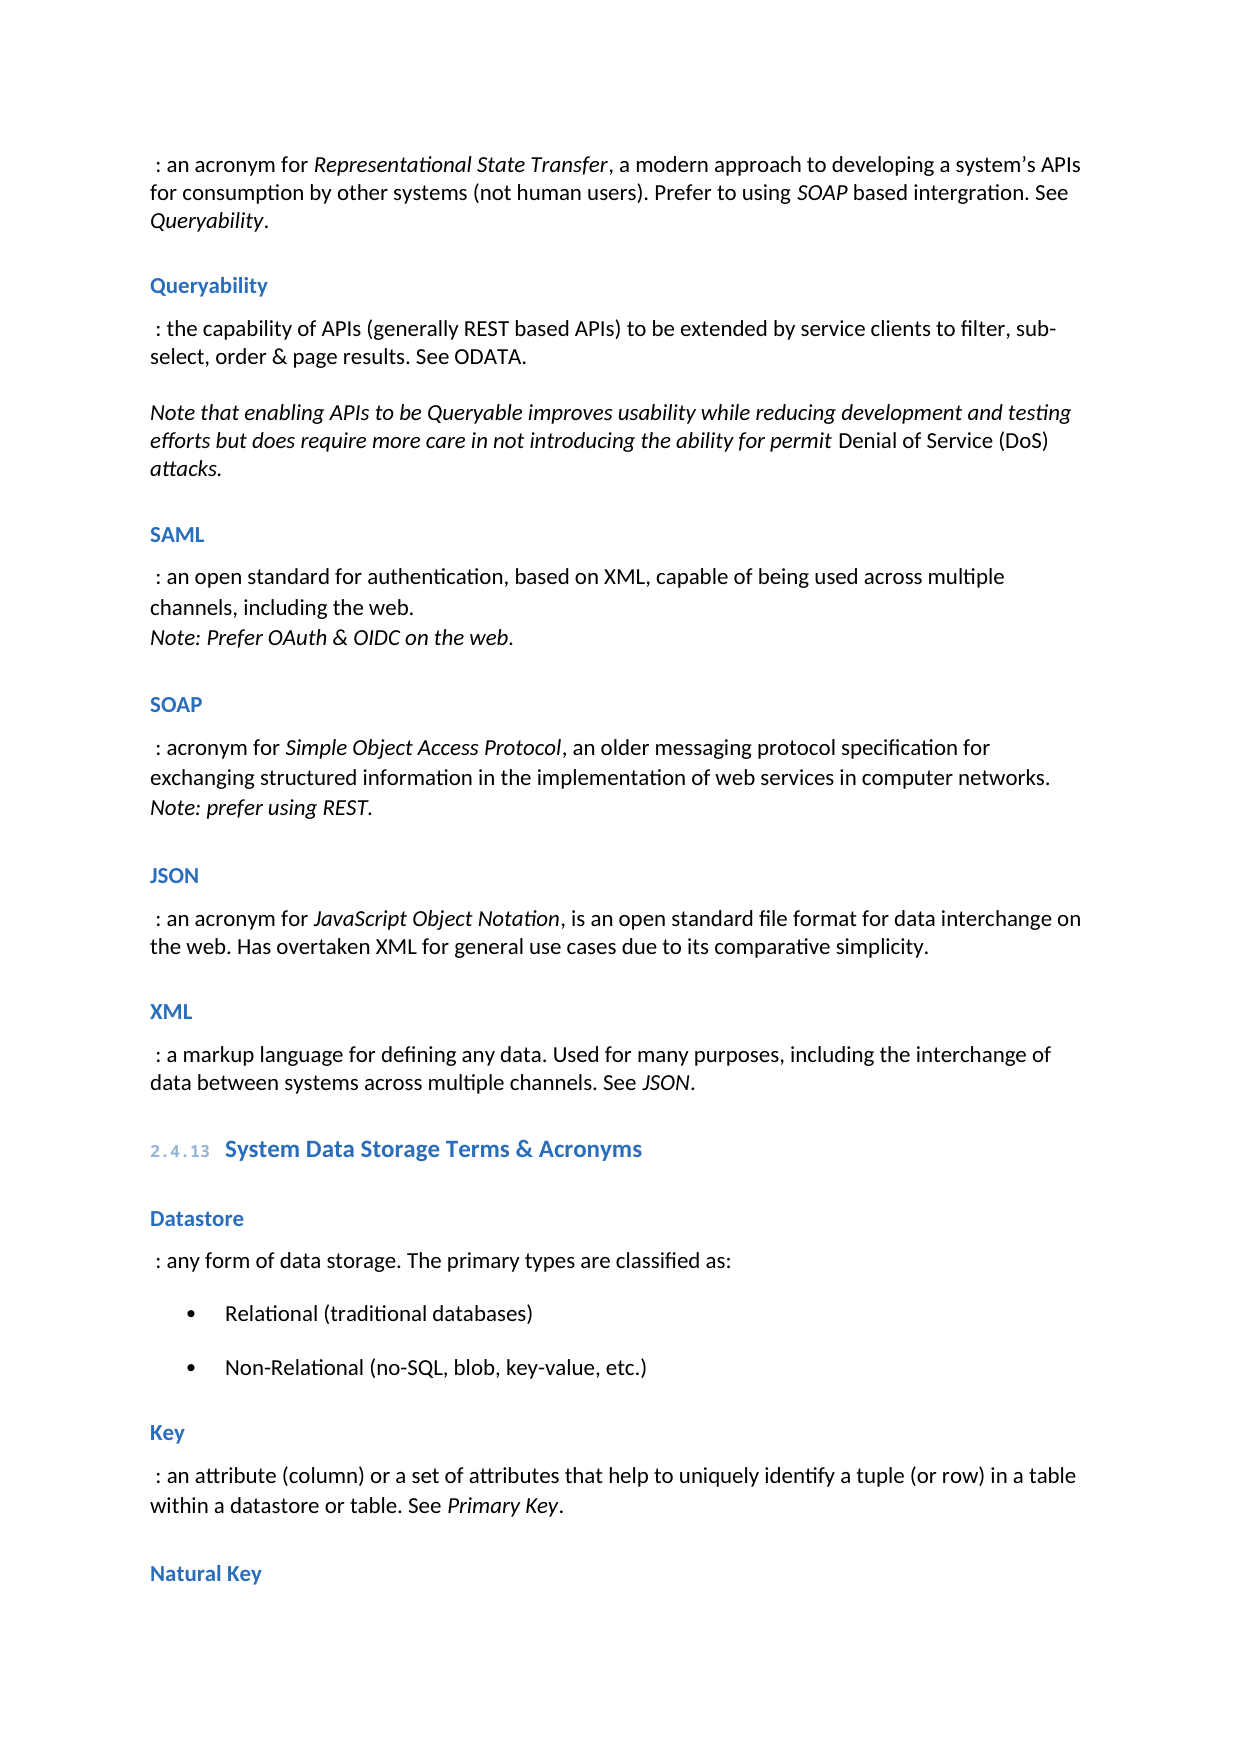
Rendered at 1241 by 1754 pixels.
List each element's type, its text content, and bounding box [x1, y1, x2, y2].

subtitle System Data Storage Terms & Acronyms [150, 1133, 1090, 1164]
text SOAP [150, 691, 1090, 718]
text Queryability [150, 272, 1090, 299]
text SAML [150, 520, 1090, 548]
text Key [150, 1418, 1090, 1446]
text JSON [150, 861, 1090, 889]
text Datastore [150, 1204, 1090, 1232]
text XML [150, 997, 1090, 1025]
text : an acronym for Representational State Transfer, a modern approach to developing a system’s APIs for consumption by other systems (not human users). Prefer to using SOAP based intergration. See Queryability. [150, 150, 1090, 234]
text : a markup language for defining any data. Used for many purposes, including the interchange of data between systems across multiple channels. See JSON. [150, 1040, 1090, 1096]
text Natural Key [150, 1559, 1090, 1587]
text : the capability of APIs (generally REST based APIs) to be extended by service clients to filter, sub-select, order & page results. See ODATA. Note that enabling APIs to be Queryable improves usability while reducing development and testing efforts but does require more care in not introducing the ability for permit Denial of Service (DoS) attacks. [150, 314, 1090, 482]
list Relational (traditional databases) [187, 1299, 1090, 1328]
text : acronym for Simple Object Access Protocol, an older messaging protocol specification for exchanging structured information in the implementation of web services in computer networks. Note: prefer using REST. [150, 733, 1090, 822]
list Non-Relational (no-SQL, blob, key-value, etc.) [187, 1353, 1090, 1381]
text : an acronym for JavaScript Object Notation, is an open standard file format for data interchange on the web. Has overtaken XML for general use cases due to its comparative simplicity. [150, 904, 1090, 960]
text : an open standard for authentication, based on XML, capable of being used across multiple channels, including the web. Note: Prefer OAuth & OIDC on the web. [150, 562, 1090, 651]
text : any form of data storage. The primary types are classified as: [150, 1247, 1090, 1274]
